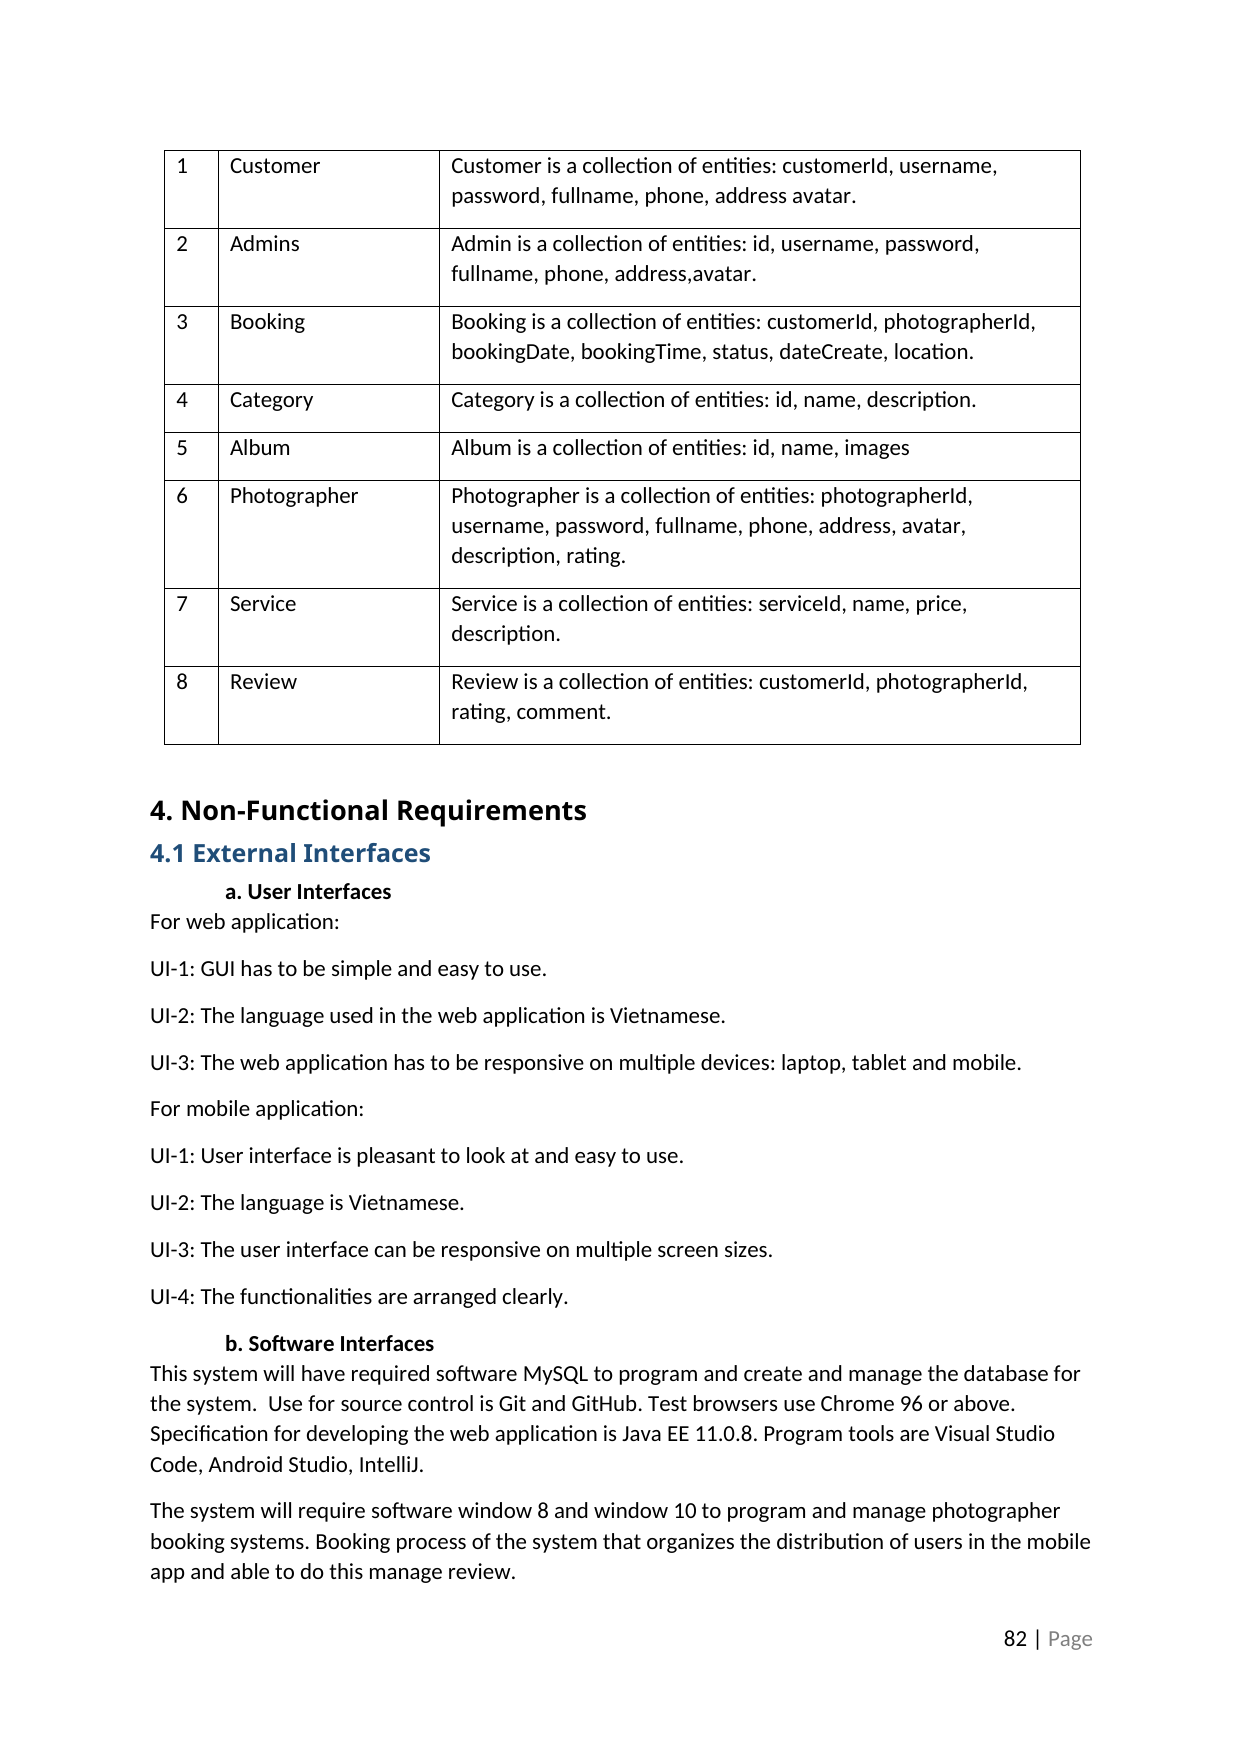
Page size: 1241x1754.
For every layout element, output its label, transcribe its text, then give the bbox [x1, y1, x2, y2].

table_cell Service is a collection of entities: serviceId, name, price, description. [440, 589, 1080, 666]
table_cell Service [219, 589, 439, 666]
table_cell Photographer is a collection of entities: photographerId, username, password, fullname, phone, address, avatar, description, rating. [440, 481, 1080, 588]
table_cell Photographer [219, 481, 439, 588]
table_cell Review is a collection of entities: customerId, photographerId, rating, comment. [440, 667, 1080, 744]
table_cell 2 [165, 229, 218, 306]
table_cell Booking [219, 307, 439, 384]
table_cell Review [219, 667, 439, 744]
table_cell Album [219, 433, 439, 480]
table_cell 5 [165, 433, 218, 480]
table_cell Admins [219, 229, 439, 306]
table_cell Category [219, 385, 439, 432]
text UI-4: The functionalities are arranged clearly. [150, 1282, 1093, 1310]
table_cell 8 [165, 667, 218, 744]
text For mobile application: [150, 1094, 1093, 1122]
text UI-1: User interface is pleasant to look at and easy to use. [150, 1141, 1093, 1169]
subtitle 4. Non-Functional Requirements [150, 792, 1093, 829]
table_cell 7 [165, 589, 218, 666]
text UI-3: The user interface can be responsive on multiple screen sizes. [150, 1235, 1093, 1263]
table_cell Admin is a collection of entities: id, username, password, fullname, phone, address,avatar. [440, 229, 1080, 306]
subtitle b. Software Interfaces [187, 1329, 1093, 1357]
text UI-2: The language is Vietnamese. [150, 1188, 1093, 1216]
text For web application: [150, 907, 1093, 935]
table_cell 6 [165, 481, 218, 588]
text The system will require software window 8 and window 10 to program and manage photographer booking systems. Booking process of the system that organizes the distribution of users in the mobile app and able to do this manage review. [150, 1497, 1093, 1585]
table_cell Customer [219, 151, 439, 228]
text UI-1: GUI has to be simple and easy to use. [150, 954, 1093, 982]
table_cell 1 [165, 151, 218, 228]
table_cell 3 [165, 307, 218, 384]
text UI-2: The language used in the web application is Vietnamese. [150, 1001, 1093, 1029]
table_cell Customer is a collection of entities: customerId, username, password, fullname, phone, address avatar. [440, 151, 1080, 228]
table_cell Category is a collection of entities: id, name, description. [440, 385, 1080, 432]
text UI-3: The web application has to be responsive on multiple devices: laptop, tablet and mobile. [150, 1048, 1093, 1076]
table_cell Booking is a collection of entities: customerId, photographerId, bookingDate, bookingTime, status, dateCreate, location. [440, 307, 1080, 384]
text This system will have required software MySQL to program and create and manage the database for the system. Use for source control is Git and GitHub. Test browsers use Chrome 96 or above. Specification for developing the web application is Java EE 11.0.8. Program tools are Visual Studio Code, Android Studio, IntelliJ. [150, 1359, 1093, 1478]
table_cell 4 [165, 385, 218, 432]
table_cell Album is a collection of entities: id, name, images [440, 433, 1080, 480]
subtitle 4.1 External Interfaces [150, 836, 1093, 870]
subtitle a. User Interfaces [187, 877, 1093, 905]
